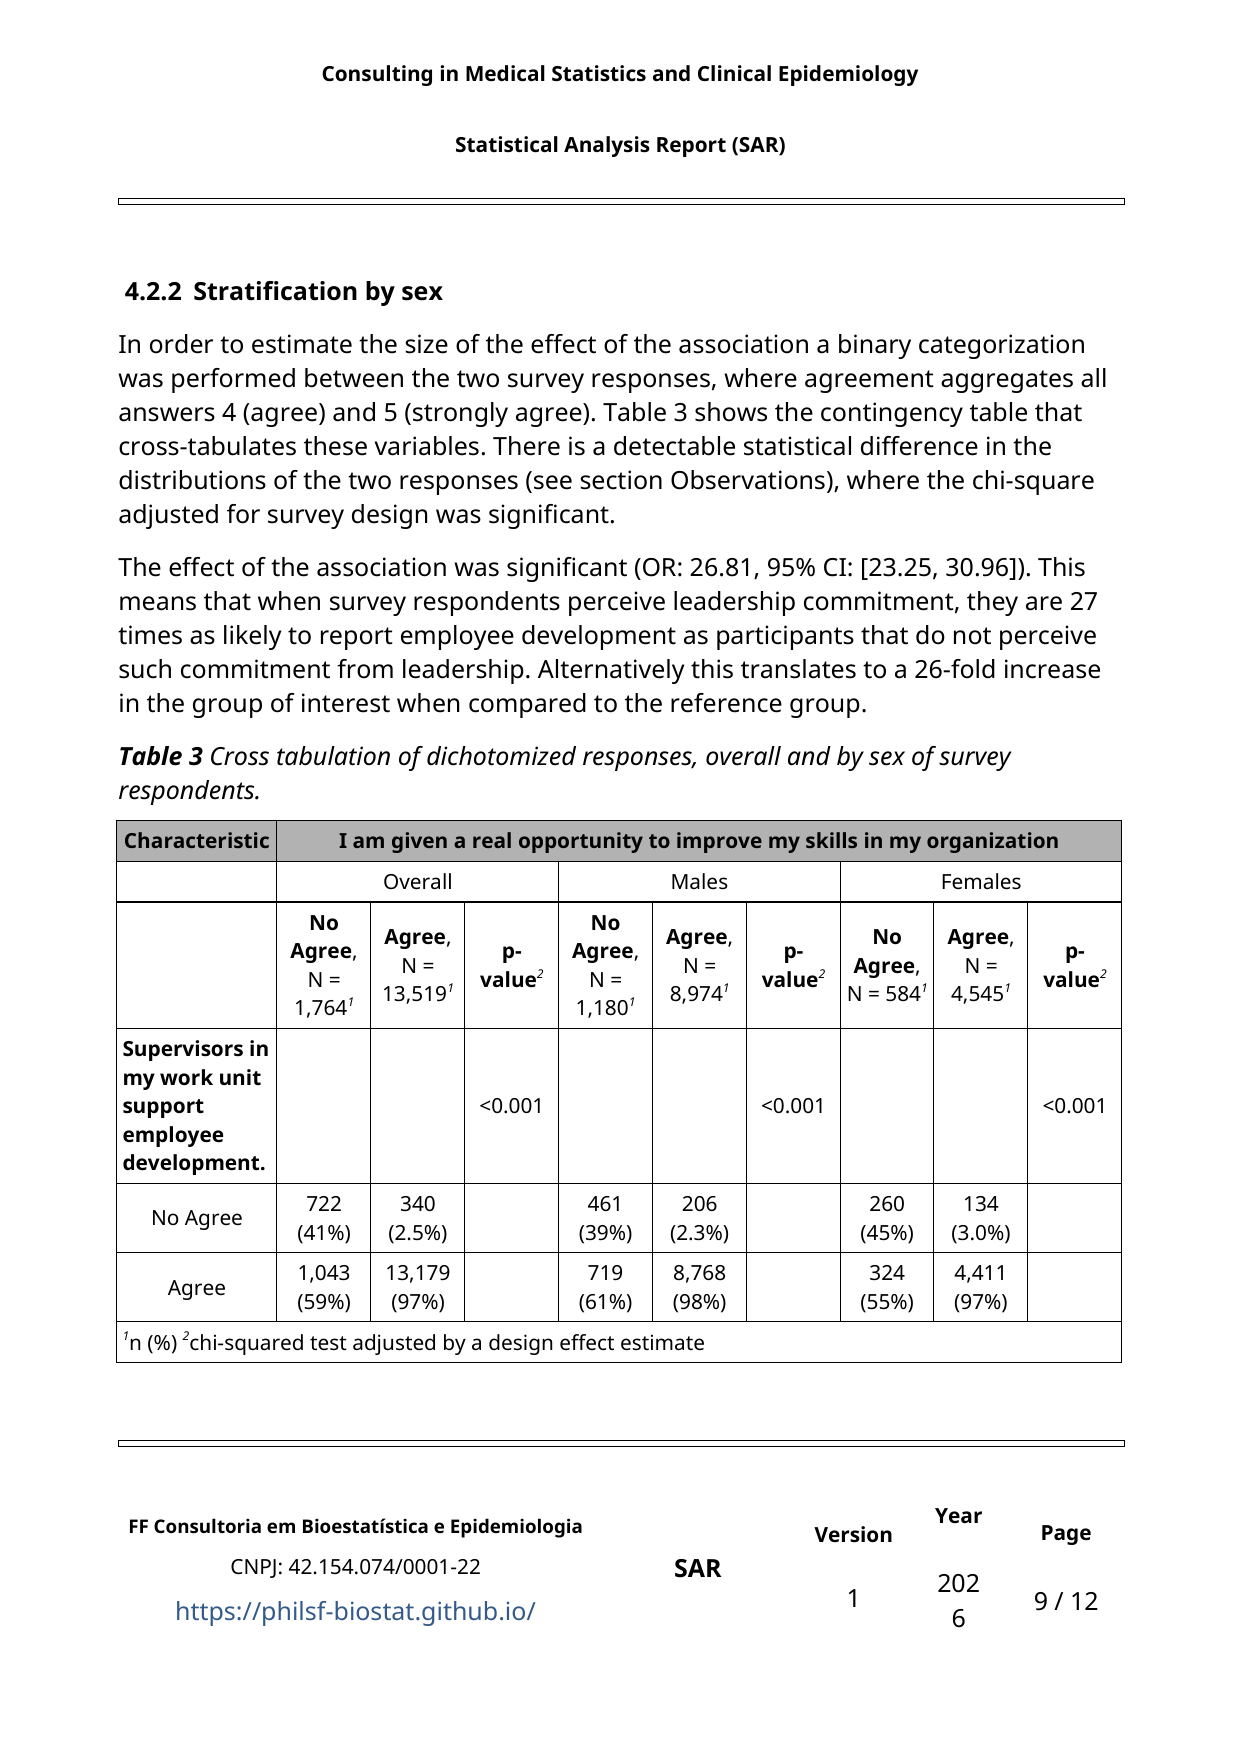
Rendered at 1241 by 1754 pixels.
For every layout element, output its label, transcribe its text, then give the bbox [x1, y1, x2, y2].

table_cell 4,411 (97%) [934, 1253, 1027, 1321]
table_cell Supervisors in my work unit support employee development. [117, 1029, 276, 1182]
table_cell [1028, 1253, 1121, 1321]
table_cell No Agree, N = 1,1801 [559, 903, 652, 1028]
table_cell [841, 1029, 933, 1182]
table_cell [117, 862, 276, 901]
subtitle Stratification by sex [118, 274, 1122, 308]
table_cell [747, 1184, 840, 1252]
table_cell 461 (39%) [559, 1184, 652, 1252]
table_cell [371, 1029, 464, 1182]
table_cell Males [559, 862, 840, 901]
table_cell Females [841, 862, 1121, 901]
table_cell [559, 1029, 652, 1182]
table_cell [934, 1029, 1027, 1182]
table_cell 13,179 (97%) [371, 1253, 464, 1321]
text Table 3 Cross tabulation of dichotomized responses, overall and by sex of survey respondents. [118, 739, 1122, 807]
table_cell 340 (2.5%) [371, 1184, 464, 1252]
table_cell [465, 1184, 558, 1252]
table_cell Agree, N = 8,9741 [653, 903, 746, 1028]
table_cell Overall [277, 862, 558, 901]
table_cell 719 (61%) [559, 1253, 652, 1321]
table_cell p-value2 [465, 903, 558, 1028]
table_cell 260 (45%) [841, 1184, 933, 1252]
table_cell 134 (3.0%) [934, 1184, 1027, 1252]
table_cell [1028, 1184, 1121, 1252]
table_cell 324 (55%) [841, 1253, 933, 1321]
table_cell No Agree, N = 5841 [841, 903, 933, 1028]
table_cell <0.001 [1028, 1029, 1121, 1182]
table_header I am given a real opportunity to improve my skills in my organization [277, 821, 1121, 861]
table_cell [277, 1029, 370, 1182]
table_cell [465, 1253, 558, 1321]
table_cell [117, 903, 276, 1028]
table_cell [653, 1029, 746, 1182]
table_cell [747, 1253, 840, 1321]
table_cell 722 (41%) [277, 1184, 370, 1252]
table_cell <0.001 [465, 1029, 558, 1182]
table_header Characteristic [117, 821, 276, 861]
table_cell Agree, N = 4,5451 [934, 903, 1027, 1028]
text The effect of the association was significant (OR: 26.81, 95% CI: [23.25, 30.96]). This means that when survey respondents perceive leadership commitment, they are 27 times as likely to report employee development as participants that do not perceive such commitment from leadership. Alternatively this translates to a 26-fold increase in the group of interest when compared to the reference group. [118, 550, 1122, 720]
table_cell <0.001 [747, 1029, 840, 1182]
table_cell 206 (2.3%) [653, 1184, 746, 1252]
table_cell No Agree [117, 1184, 276, 1252]
table_cell Agree, N = 13,5191 [371, 903, 464, 1028]
table_cell 8,768 (98%) [653, 1253, 746, 1321]
table_cell p-value2 [1028, 903, 1121, 1028]
table_cell No Agree, N = 1,7641 [277, 903, 370, 1028]
table_cell Agree [117, 1253, 276, 1321]
table_cell 1,043 (59%) [277, 1253, 370, 1321]
text In order to estimate the size of the effect of the association a binary categorization was performed between the two survey responses, where agreement aggregates all answers 4 (agree) and 5 (strongly agree). Table 3 shows the contingency table that cross-tabulates these variables. There is a detectable statistical difference in the distributions of the two responses (see section Observations), where the chi-square adjusted for survey design was significant. [118, 327, 1122, 531]
table_cell 1n (%) 2chi-squared test adjusted by a design effect estimate [117, 1322, 1121, 1362]
table_cell p-value2 [747, 903, 840, 1028]
